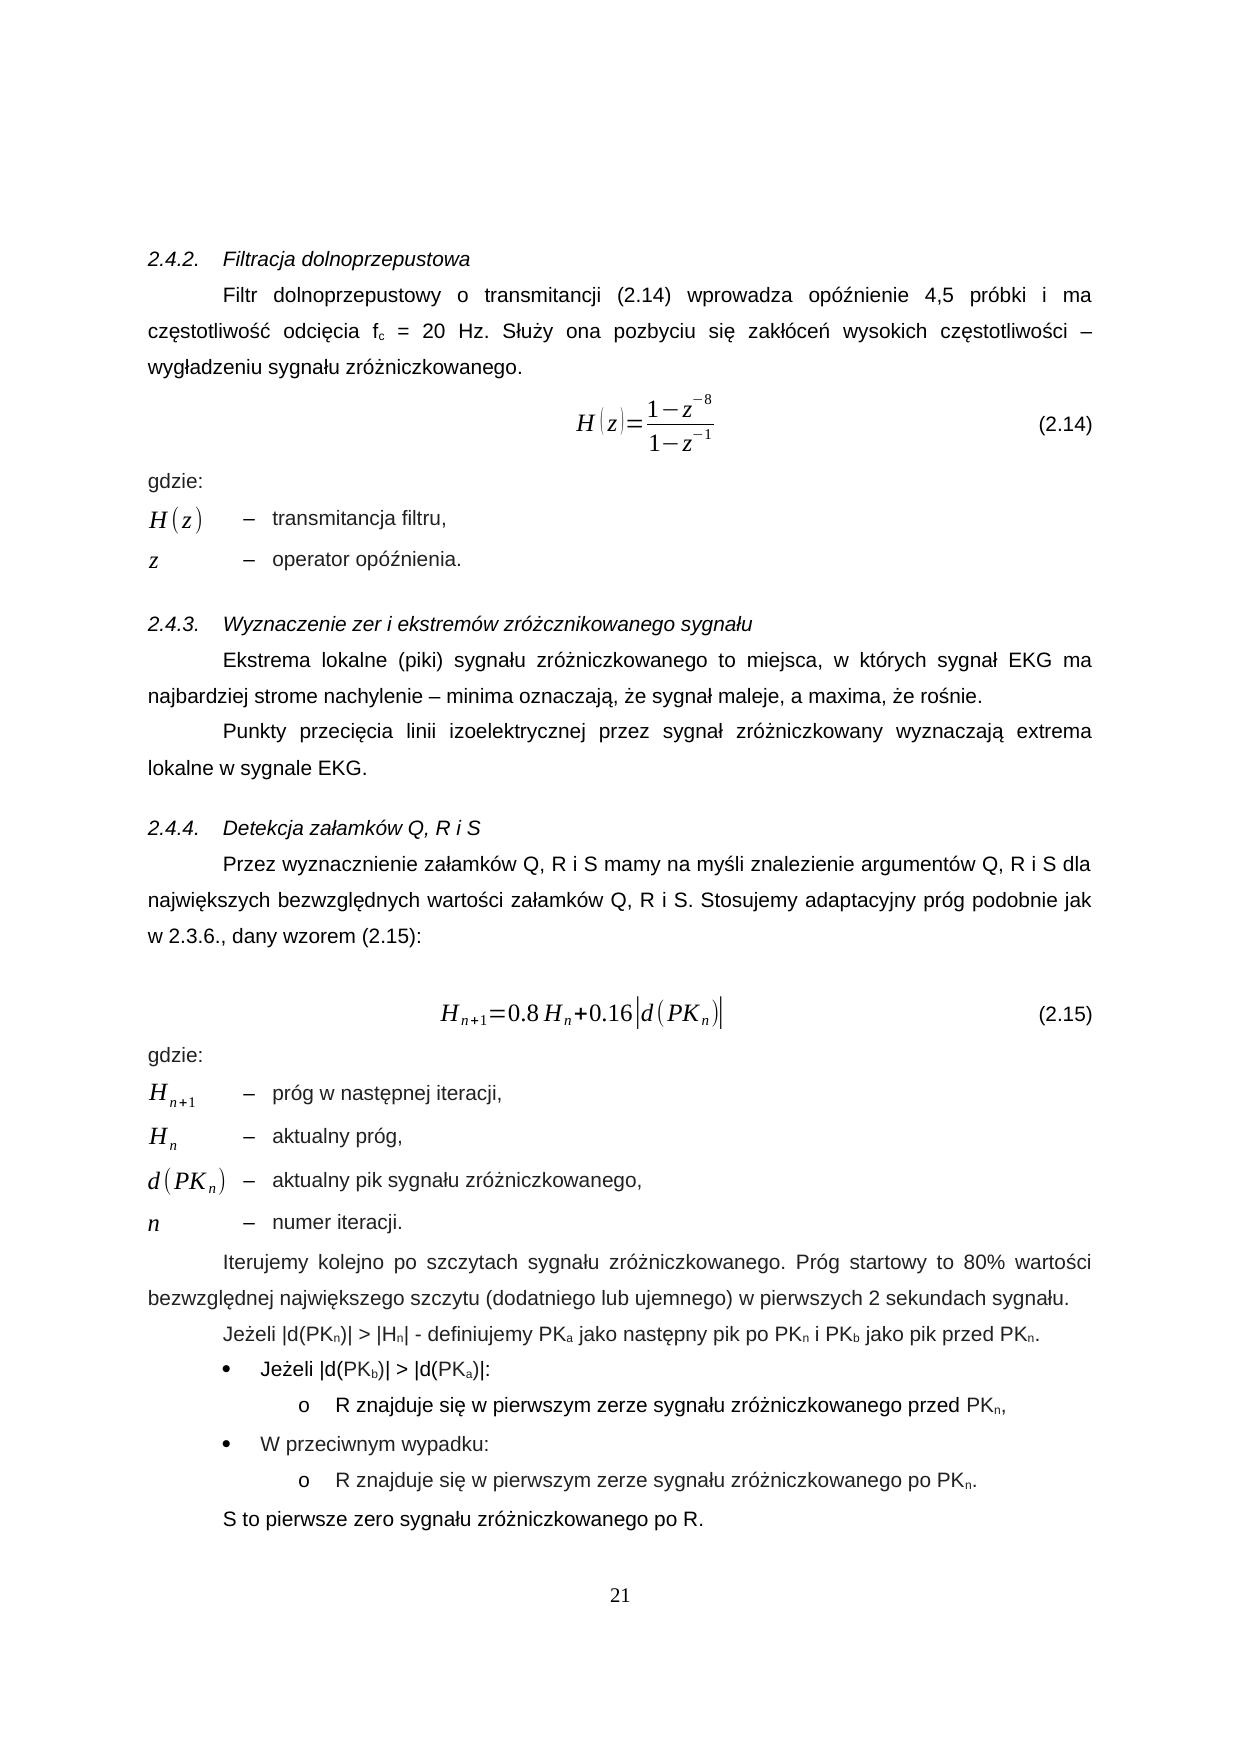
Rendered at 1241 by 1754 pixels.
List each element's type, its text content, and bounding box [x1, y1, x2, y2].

list W przeciwnym wypadku: [223, 1432, 1093, 1456]
text (2.14) [148, 391, 1093, 457]
text – transmitancja filtru, [148, 505, 1093, 535]
text Przez wyznacznienie załamków Q, R i S mamy na myśli znalezienie argumentów Q, R i S dla największych bezwzględnych wartości załamków Q, R i S. Stosujemy adaptacyjny próg podobnie jak w 2.3.6., dany wzorem (2.15): [148, 852, 1093, 948]
text Punkty przecięcia linii izoelektrycznej przez sygnał zróżniczkowany wyznaczają extrema lokalne w sygnale EKG. [148, 719, 1093, 779]
subtitle Detekcja załamków Q, R i S [148, 816, 1093, 840]
subtitle Wyznaczenie zer i ekstremów zróżcznikowanego sygnału [148, 612, 1093, 636]
text Jeżeli |d(PKn)| > |Hn| - definiujemy PKa jako następny pik po PKn i PKb jako pik przed PKn. [148, 1321, 1093, 1345]
text S to pierwsze zero sygnału zróżniczkowanego po R. [148, 1507, 1093, 1531]
text Iterujemy kolejno po szczytach sygnału zróżniczkowanego. Próg startowy to 80% wartości bezwzględnej największego szczytu (dodatniego lub ujemnego) w pierwszych 2 sekundach sygnału. [148, 1249, 1093, 1309]
text – próg w następnej iteracji, [148, 1079, 1093, 1110]
text gdzie: [148, 1043, 1093, 1067]
list R znajduje się w pierwszym zerze sygnału zróżniczkowanego przed PKn, [298, 1393, 1093, 1419]
text – operator opóźnienia. [148, 547, 1093, 574]
text Filtr dolnoprzepustowy o transmitancji (2.14) wprowadza opóźnienie 4,5 próbki i ma częstotliwość odcięcia fc = 20 Hz. Służy ona pozbyciu się zakłóceń wysokich częstotliwości – wygładzeniu sygnału zróżniczkowanego. [148, 283, 1093, 379]
text (2.15) [148, 996, 1093, 1031]
list R znajduje się w pierwszym zerze sygnału zróżniczkowanego po PKn. [298, 1468, 1093, 1494]
list Jeżeli |d(PKb)| > |d(PKa)|: [223, 1357, 1093, 1381]
text – aktualny próg, [148, 1122, 1093, 1154]
text – aktualny pik sygnału zróżniczkowanego, [148, 1166, 1093, 1198]
text Ekstrema lokalne (piki) sygnału zróżniczkowanego to miejsca, w których sygnał EKG ma najbardziej strome nachylenie – minima oznaczają, że sygnał maleje, a maxima, że rośnie. [148, 647, 1093, 707]
text gdzie: [148, 469, 1093, 493]
text – numer iteracji. [148, 1210, 1093, 1237]
subtitle Filtracja dolnoprzepustowa [148, 247, 1093, 271]
